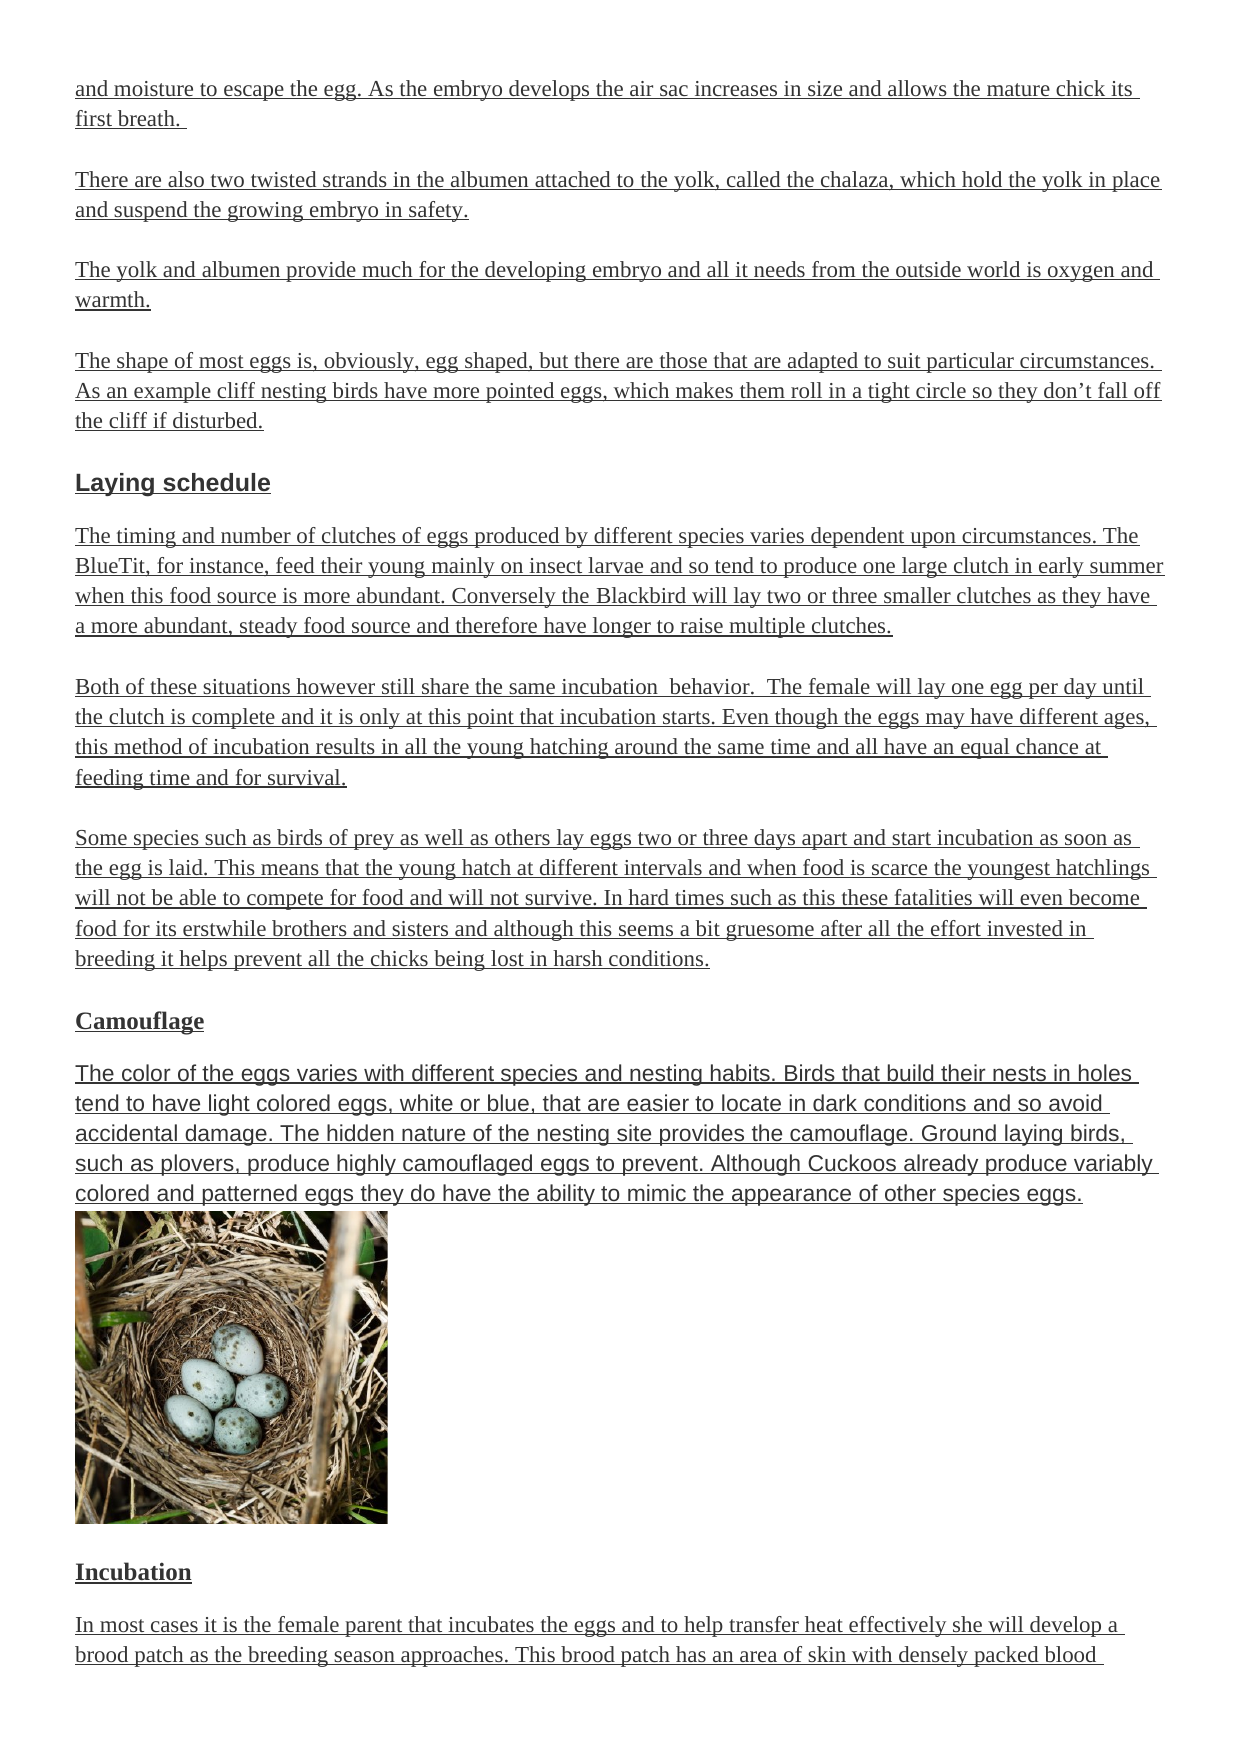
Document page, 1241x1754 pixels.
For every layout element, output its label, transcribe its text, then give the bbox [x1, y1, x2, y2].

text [75, 1611, 1165, 1668]
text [75, 75, 1165, 497]
picture [75, 1211, 388, 1524]
text The color of the eggs varies with different species and nesting habits. Birds that build their nests in holes tend to have light colored eggs, white or blue, that are easier to locate in dark conditions and so avoid accidental damage. The hidden nature of the nesting site provides the camouflage. Ground laying birds, such as plovers, produce highly camouflaged eggs to prevent. Although Cuckoos already produce variably colored and patterned eggs they do have the ability to mimic the appearance of other species eggs. Incubation [75, 1059, 1165, 1586]
text The timing and number of clutches of eggs produced by different species varies dependent upon circumstances. The BlueTit, for instance, feed their young mainly on insect larvae and so tend to produce one large clutch in early summer when this food source is more abundant. Conversely the Blackbird will lay two or three smaller clutches as they have a more abundant, steady food source and therefore have longer to raise multiple clutches. Both of these situations however still share the same incubation behavior. The female will lay one egg per day until the clutch is complete and it is only at this point that incubation starts. Even though the eggs may have different ages, this method of incubation results in all the young hatching around the same time and all have an equal chance at feeding time and for survival. Some species such as birds of prey as well as others lay eggs two or three days apart and start incubation as soon as the egg is laid. This means that the young hatch at different intervals and when food is scarce the youngest hatchlings will not be able to compete for food and will not survive. In hard times such as this these fatalities will even become food for its erstwhile brothers and sisters and although this seems a bit gruesome after all the effort invested in breeding it helps prevent all the chicks being lost in harsh conditions. Camouflage [75, 578, 1165, 1034]
